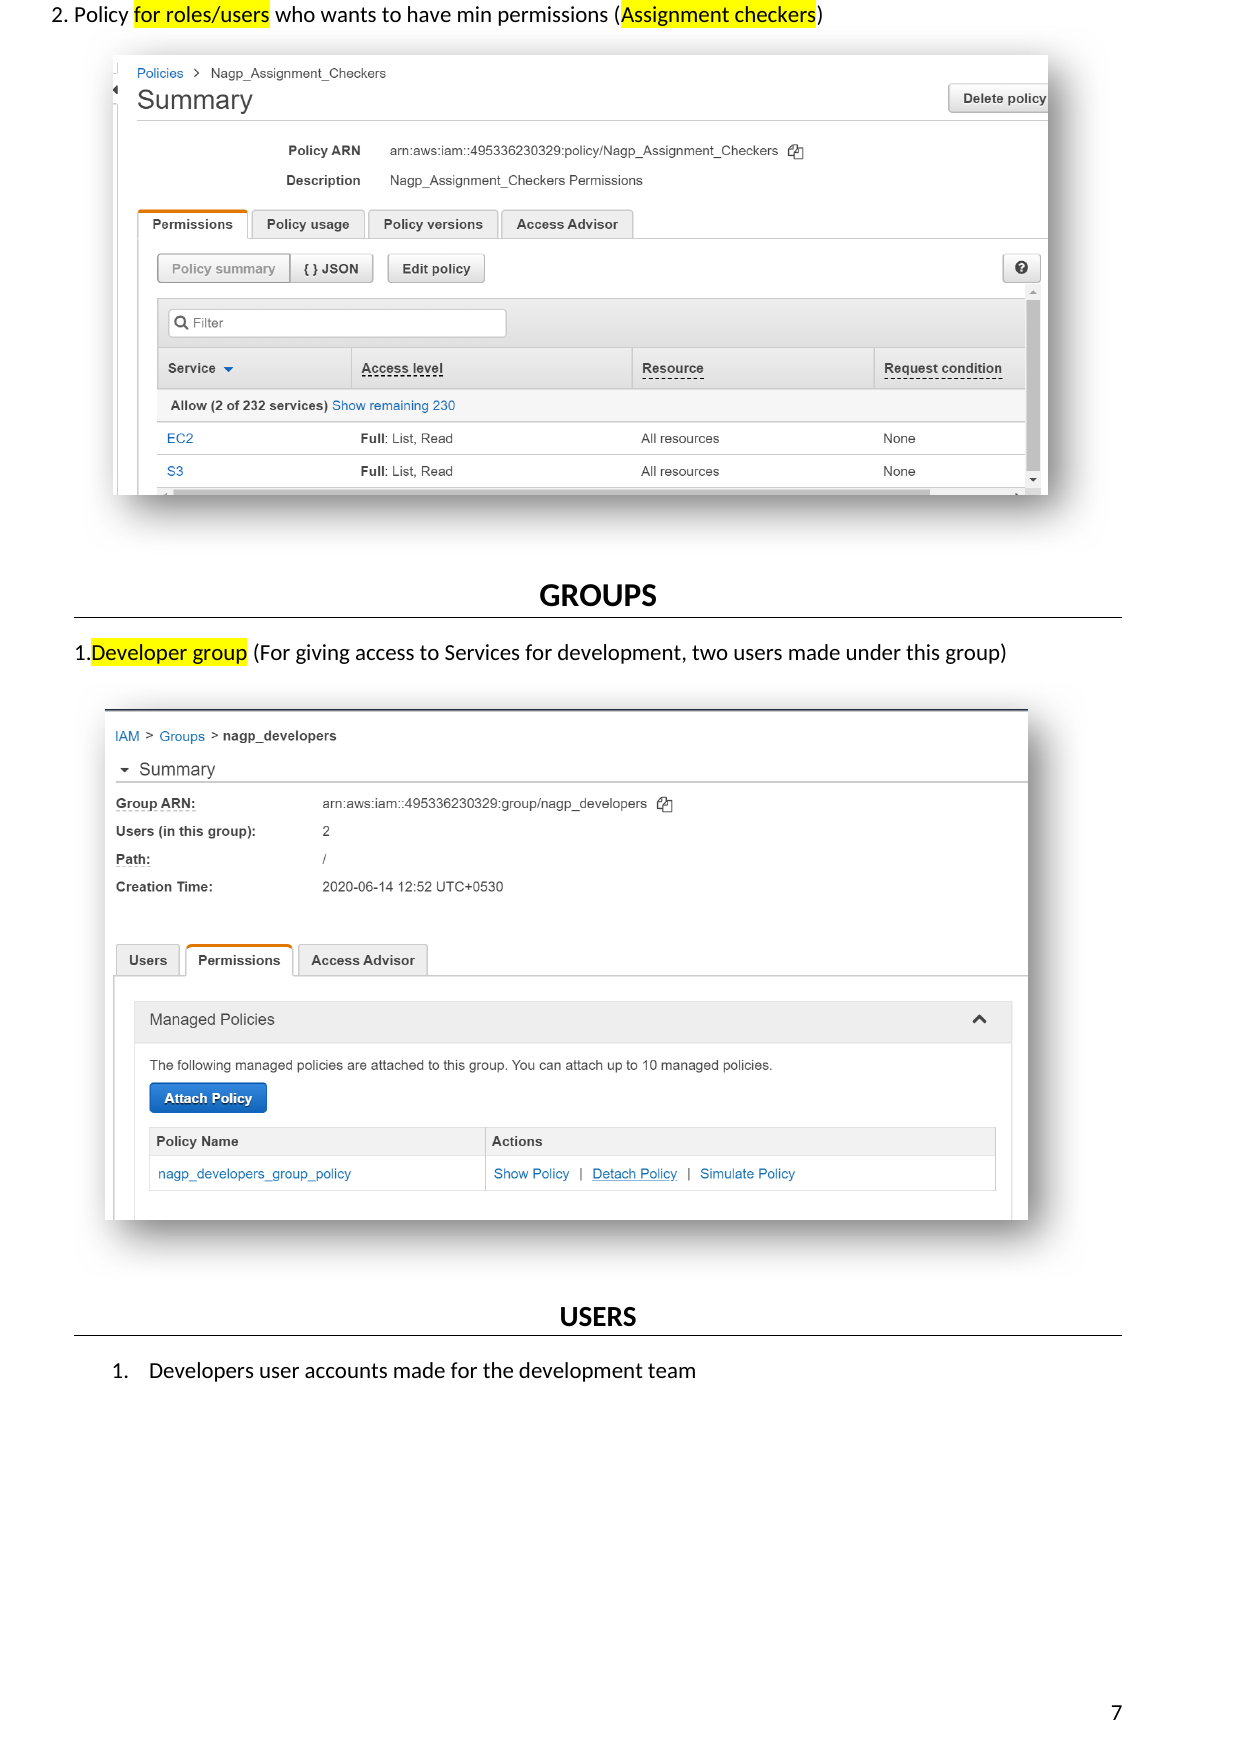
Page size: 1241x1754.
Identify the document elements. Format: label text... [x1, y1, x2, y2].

picture [105, 709, 1028, 1220]
text 1.Developer group (For giving access to Services for development, two users made under this group) [247, 638, 1122, 666]
picture [113, 55, 1048, 495]
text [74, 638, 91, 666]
text GROUPS [74, 574, 1122, 617]
text USERS [74, 1298, 1122, 1335]
list Developers user accounts made for the development team [111, 1356, 1122, 1384]
